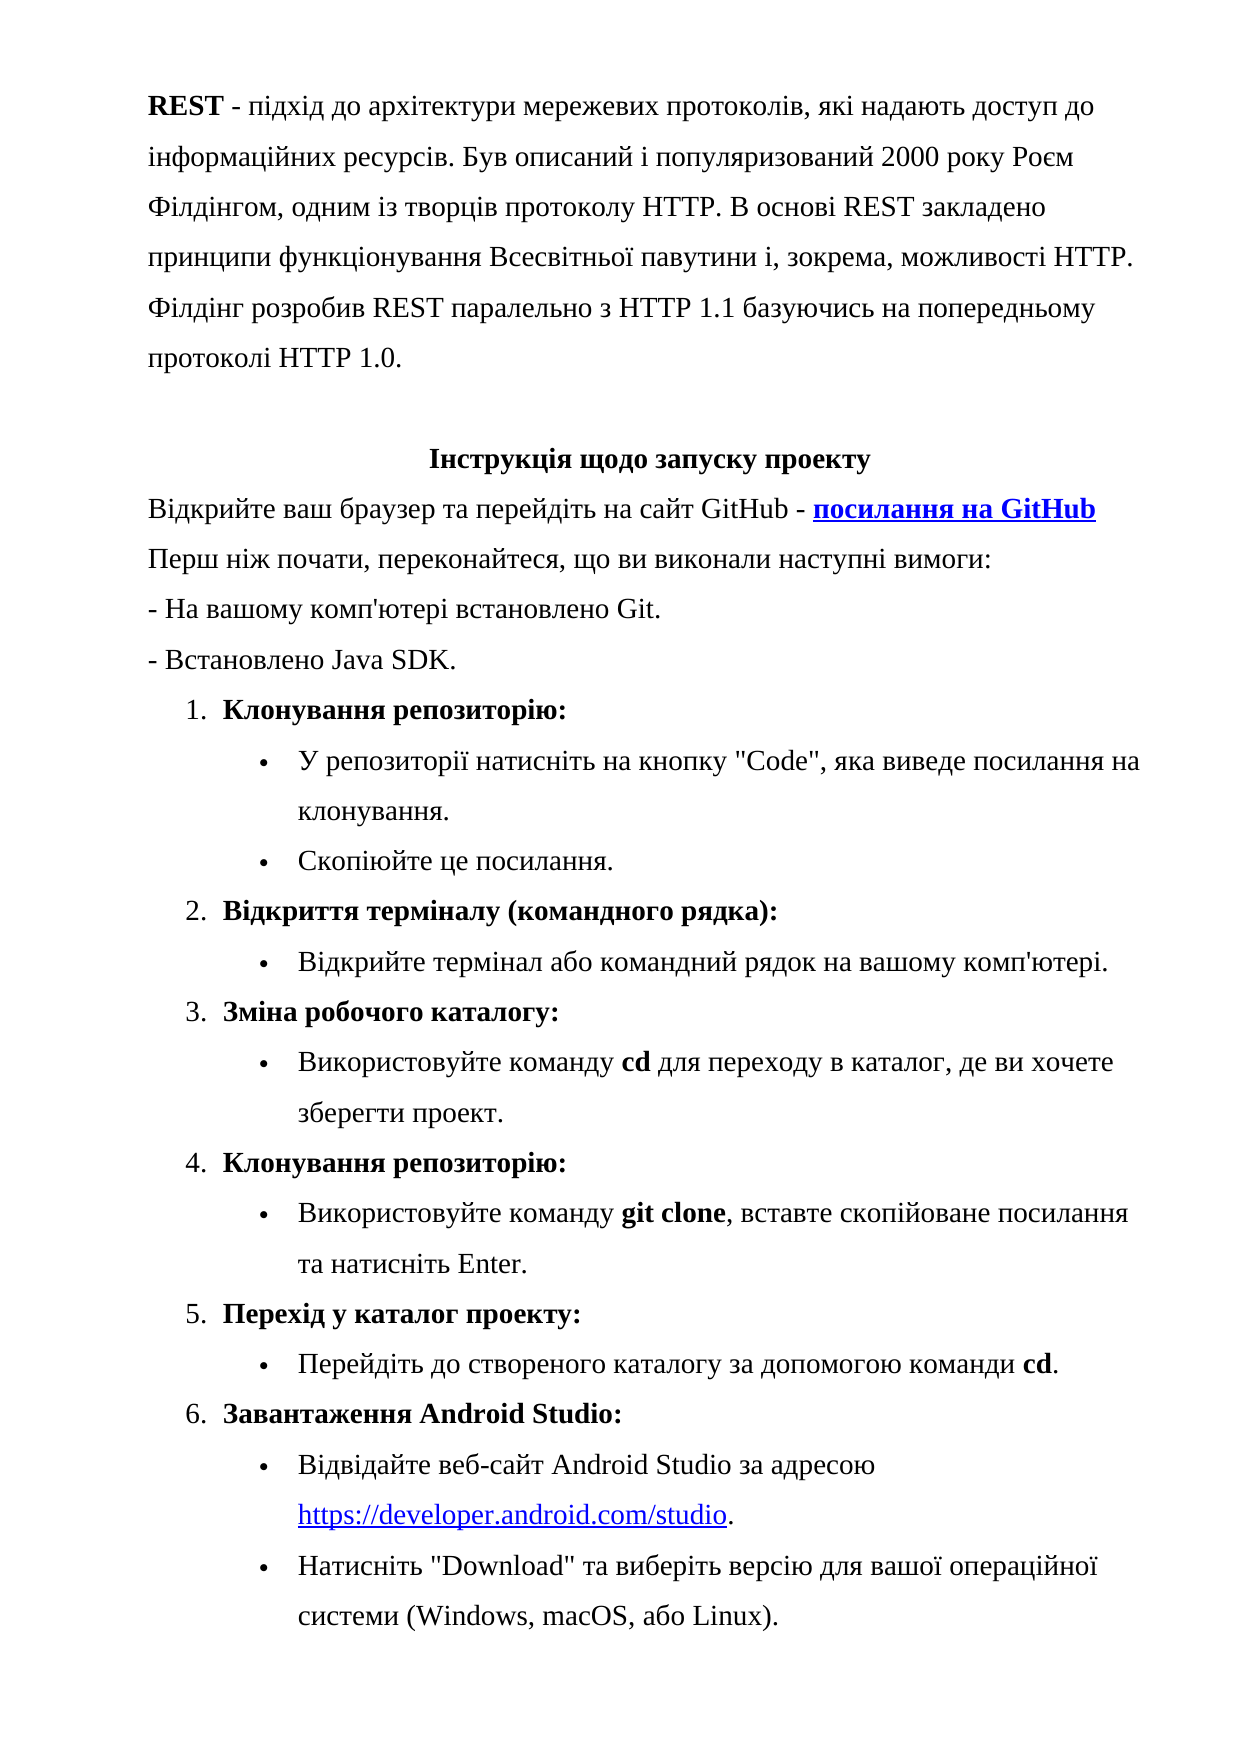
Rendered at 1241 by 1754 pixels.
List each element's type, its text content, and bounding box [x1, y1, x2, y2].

text - На вашому комп'ютері встановлено Git. [148, 592, 1152, 625]
list Завантаження Android Studio: [185, 1397, 1152, 1430]
text Перш ніж почати, переконайтеся, що ви виконали наступні вимоги: [148, 541, 1152, 575]
list Відкриття терміналу (командного рядка): [185, 893, 1152, 927]
list Перейдіть до створеного каталогу за допомогою команди cd. [260, 1346, 1152, 1380]
list Перехід у каталог проекту: [185, 1296, 1152, 1329]
list Використовуйте команду git clone, вставте скопійоване посилання та натисніть Enter. [260, 1195, 1152, 1279]
list Використовуйте команду cd для переходу в каталог, де ви хочете зберегти проект. [260, 1044, 1152, 1128]
list Клонування репозиторію: [185, 1145, 1152, 1179]
text Інструкція щодо запуску проекту [148, 441, 1152, 474]
list Натисніть "Download" та виберіть версію для вашої операційної системи (Windows, macOS, або Linux). [260, 1548, 1152, 1631]
list У репозиторії натисніть на кнопку "Code", яка виведе посилання на клонування. [260, 743, 1152, 826]
text Відкрийте ваш браузер та перейдіть на сайт GitHub - посилання на GitHub [148, 491, 1152, 524]
list Відвідайте веб-сайт Android Studio за адресою https://developer.android.com/studio. [260, 1447, 1152, 1531]
list Зміна робочого каталогу: [185, 994, 1152, 1028]
list Відкрийте термінал або командний рядок на вашому комп'ютері. [260, 944, 1152, 977]
list Клонування репозиторію: [185, 692, 1152, 726]
text REST - підхід до архітектури мережевих протоколів, які надають доступ до інформаційних ресурсів. Був описаний і популяризований 2000 року Роєм Філдінгом, одним із творців протоколу HTTP. В основі REST закладено принципи функціонування Всесвітньої павутини і, зокрема, можливості HTTP. Філдінг розробив REST паралельно з HTTP 1.1 базуючись на попередньому протоколі HTTP 1.0. [148, 88, 1152, 374]
list Скопіюйте це посилання. [260, 843, 1152, 877]
text - Встановлено Java SDK. [148, 642, 1152, 676]
